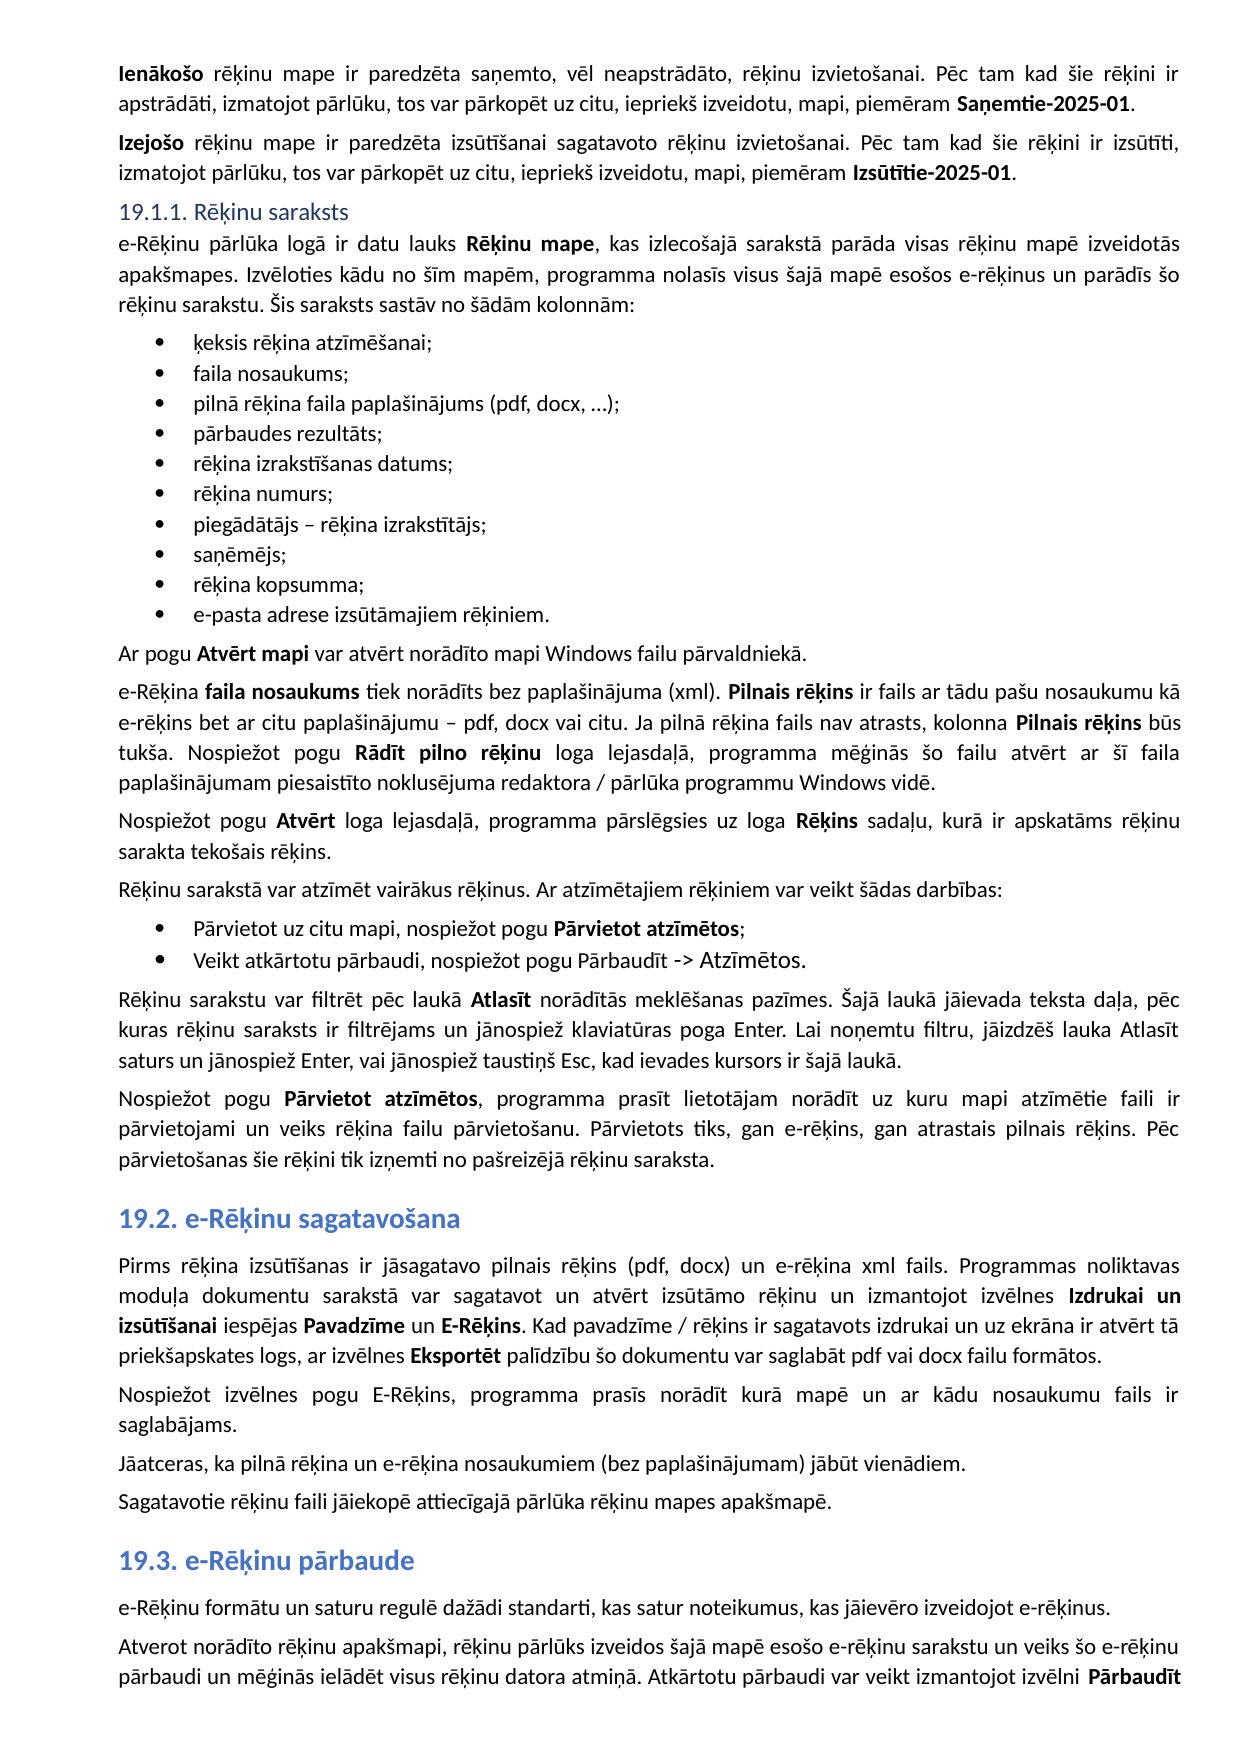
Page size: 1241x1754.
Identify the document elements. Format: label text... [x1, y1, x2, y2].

list rēķina numurs; [156, 479, 1181, 507]
text Rēķinu sarakstu var filtrēt pēc laukā Atlasīt norādītās meklēšanas pazīmes. Šajā laukā jāievada teksta daļa, pēc kuras rēķinu saraksts ir filtrējams un jānospiež klaviatūras poga Enter. Lai noņemtu filtru, jāizdzēš lauka Atlasīt saturs un jānospiež Enter, vai jānospiež taustiņš Esc, kad ievades kursors ir šajā laukā. [118, 985, 1181, 1074]
list e-pasta adrese izsūtāmajiem rēķiniem. [156, 600, 1181, 628]
text e-Rēķina faila nosaukums tiek norādīts bez paplašinājuma (xml). Pilnais rēķins ir fails ar tādu pašu nosaukumu kā e-rēķins bet ar citu paplašinājumu – pdf, docx vai citu. Ja pilnā rēķina fails nav atrasts, kolonna Pilnais rēķins būs tukša. Nospiežot pogu Rādīt pilno rēķinu loga lejasdaļā, programma mēģinās šo failu atvērt ar šī faila paplašinājumam piesaistīto noklusējuma redaktora / pārlūka programmu Windows vidē. [118, 677, 1181, 796]
list pārbaudes rezultāts; [156, 419, 1181, 447]
list saņēmējs; [156, 540, 1181, 568]
list Veikt atkārtotu pārbaudi, nospiežot pogu Pārbaudīt -> Atzīmētos. [156, 944, 1181, 974]
text Sagatavotie rēķinu faili jāiekopē attiecīgajā pārlūka rēķinu mapes apakšmapē. [118, 1487, 1181, 1515]
text e-Rēķinu formātu un saturu regulē dažādi standarti, kas satur noteikumus, kas jāievēro izveidojot e-rēķinus. [118, 1593, 1181, 1621]
text Pirms rēķina izsūtīšanas ir jāsagatavo pilnais rēķins (pdf, docx) un e-rēķina xml fails. Programmas noliktavas moduļa dokumentu sarakstā var sagatavot un atvērt izsūtāmo rēķinu un izmantojot izvēlnes Izdrukai un izsūtīšanai iespējas Pavadzīme un E-Rēķins. Kad pavadzīme / rēķins ir sagatavots izdrukai un uz ekrāna ir atvērt tā priekšapskates logs, ar izvēlnes Eksportēt palīdzību šo dokumentu var saglabāt pdf vai docx failu formātos. [118, 1251, 1181, 1369]
list faila nosaukums; [156, 359, 1181, 387]
list rēķina kopsumma; [156, 570, 1181, 598]
subtitle e-Rēķinu pārbaude [118, 1542, 1181, 1578]
subtitle Rēķinu saraksts [118, 197, 1181, 227]
text Izejošo rēķinu mape ir paredzēta izsūtīšanai sagatavoto rēķinu izvietošanai. Pēc tam kad šie rēķini ir izsūtīti, izmatojot pārlūku, tos var pārkopēt uz citu, iepriekš izveidotu, mapi, piemēram Izsūtītie-2025-01. [118, 128, 1181, 186]
text Ienākošo rēķinu mape ir paredzēta saņemto, vēl neapstrādāto, rēķinu izvietošanai. Pēc tam kad šie rēķini ir apstrādāti, izmatojot pārlūku, tos var pārkopēt uz citu, iepriekš izveidotu, mapi, piemēram Saņemtie-2025-01. [118, 59, 1181, 117]
text e-Rēķinu pārlūka logā ir datu lauks Rēķinu mape, kas izlecošajā sarakstā parāda visas rēķinu mapē izveidotās apakšmapes. Izvēloties kādu no šīm mapēm, programma nolasīs visus šajā mapē esošos e-rēķinus un parādīs šo rēķinu sarakstu. Šis saraksts sastāv no šādām kolonnām: [118, 229, 1181, 318]
text Jāatceras, ka pilnā rēķina un e-rēķina nosaukumiem (bez paplašinājumam) jābūt vienādiem. [118, 1449, 1181, 1477]
text Nospiežot izvēlnes pogu E-Rēķins, programma prasīs norādīt kurā mapē un ar kādu nosaukumu fails ir saglabājams. [118, 1380, 1181, 1438]
list piegādātājs – rēķina izrakstītājs; [156, 510, 1181, 538]
text Nospiežot pogu Pārvietot atzīmētos, programma prasīt lietotājam norādīt uz kuru mapi atzīmētie faili ir pārvietojami un veiks rēķina failu pārvietošanu. Pārvietots tiks, gan e-rēķins, gan atrastais pilnais rēķins. Pēc pārvietošanas šie rēķini tik izņemti no pašreizējā rēķinu saraksta. [118, 1084, 1181, 1173]
list rēķina izrakstīšanas datums; [156, 449, 1181, 477]
list Pārvietot uz citu mapi, nospiežot pogu Pārvietot atzīmētos; [156, 914, 1181, 942]
list pilnā rēķina faila paplašinājums (pdf, docx, …); [156, 389, 1181, 417]
text Rēķinu sarakstā var atzīmēt vairākus rēķinus. Ar atzīmētajiem rēķiniem var veikt šādas darbības: [118, 875, 1181, 903]
list ķeksis rēķina atzīmēšanai; [156, 328, 1181, 356]
subtitle e-Rēķinu sagatavošana [118, 1200, 1181, 1236]
text Nospiežot pogu Atvērt loga lejasdaļā, programma pārslēgsies uz loga Rēķins sadaļu, kurā ir apskatāms rēķinu sarakta tekošais rēķins. [118, 807, 1181, 865]
text Ar pogu Atvērt mapi var atvērt norādīto mapi Windows failu pārvaldniekā. [118, 639, 1181, 667]
